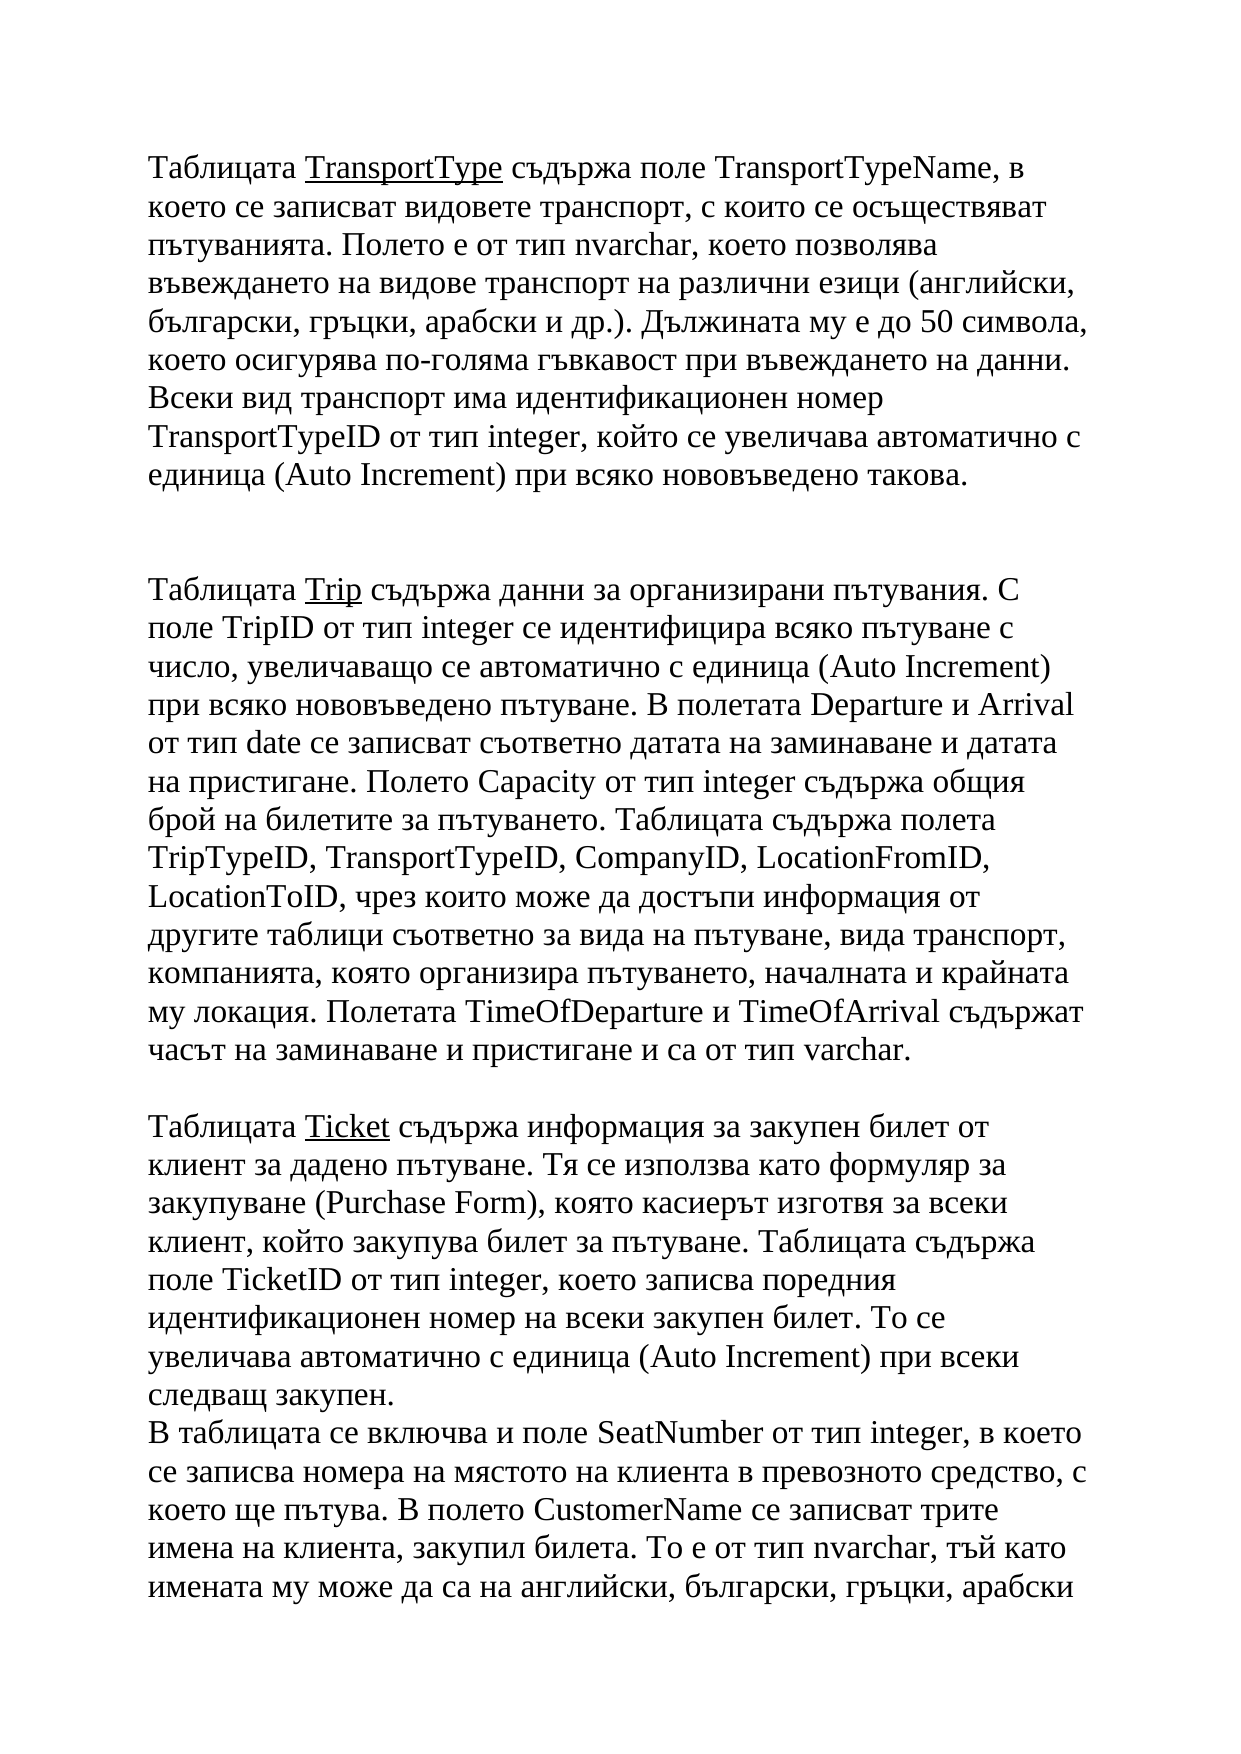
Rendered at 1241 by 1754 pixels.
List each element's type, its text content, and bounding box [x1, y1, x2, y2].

text Таблицата Ticket съдържа информация за закупен билет от клиент за дадено пътуване. Тя се използва като формуляр за закупуване (Purchase Form), която касиерът изготвя за всеки клиент, който закупува билет за пътуване. Таблицата съдържа поле TicketID от тип integer, което записва поредния идентификационен номер на всеки закупен билет. То се увеличава автоматично с единица (Auto Increment) при всеки следващ закупен. [148, 1106, 1093, 1413]
text Tаблицата Trip съдържа данни за организирани пътувания. С поле TripID от тип integer се идентифицира всяко пътуване с число, увеличаващо се автоматично с единица (Auto Increment) при всяко нововъведено пътуване. В полетата Departure и Аrrival от тип date се записват съответно датата на заминаване и датата на пристигане. Полето Capacity от тип integer съдържа общия брой на билетите за пътуването. Таблицата съдържа полета TripTypeID, TransportTypeID, CompanyID, LocationFromID, LocationToID, чрез които може да достъпи информация от другите таблици съответно за вида на пътуване, вида транспорт, компанията, която организира пътуването, началната и крайната му локация. Полетата TimeOfDeparture и TimeOfArrival съдържат часът на заминаване и пристигане и са от тип varchar. [148, 569, 1093, 1068]
text Таблицата TransportType съдържа поле TransportTypeName, в което се записват видовете транспорт, с които се осъществяват пътуванията. Полето е от тип nvarchar, което позволява въвеждането на видове транспорт на различни езици (английски, български, гръцки, арабски и др.). Дължината му е до 50 символа, което осигурява по-голяма гъвкавост при въвеждането на данни. Всеки вид транспорт има идентификационен номер TransportTypeID от тип integer, който се увеличава автоматично с единица (Auto Increment) при всяко нововъведено такова. [148, 148, 1093, 493]
